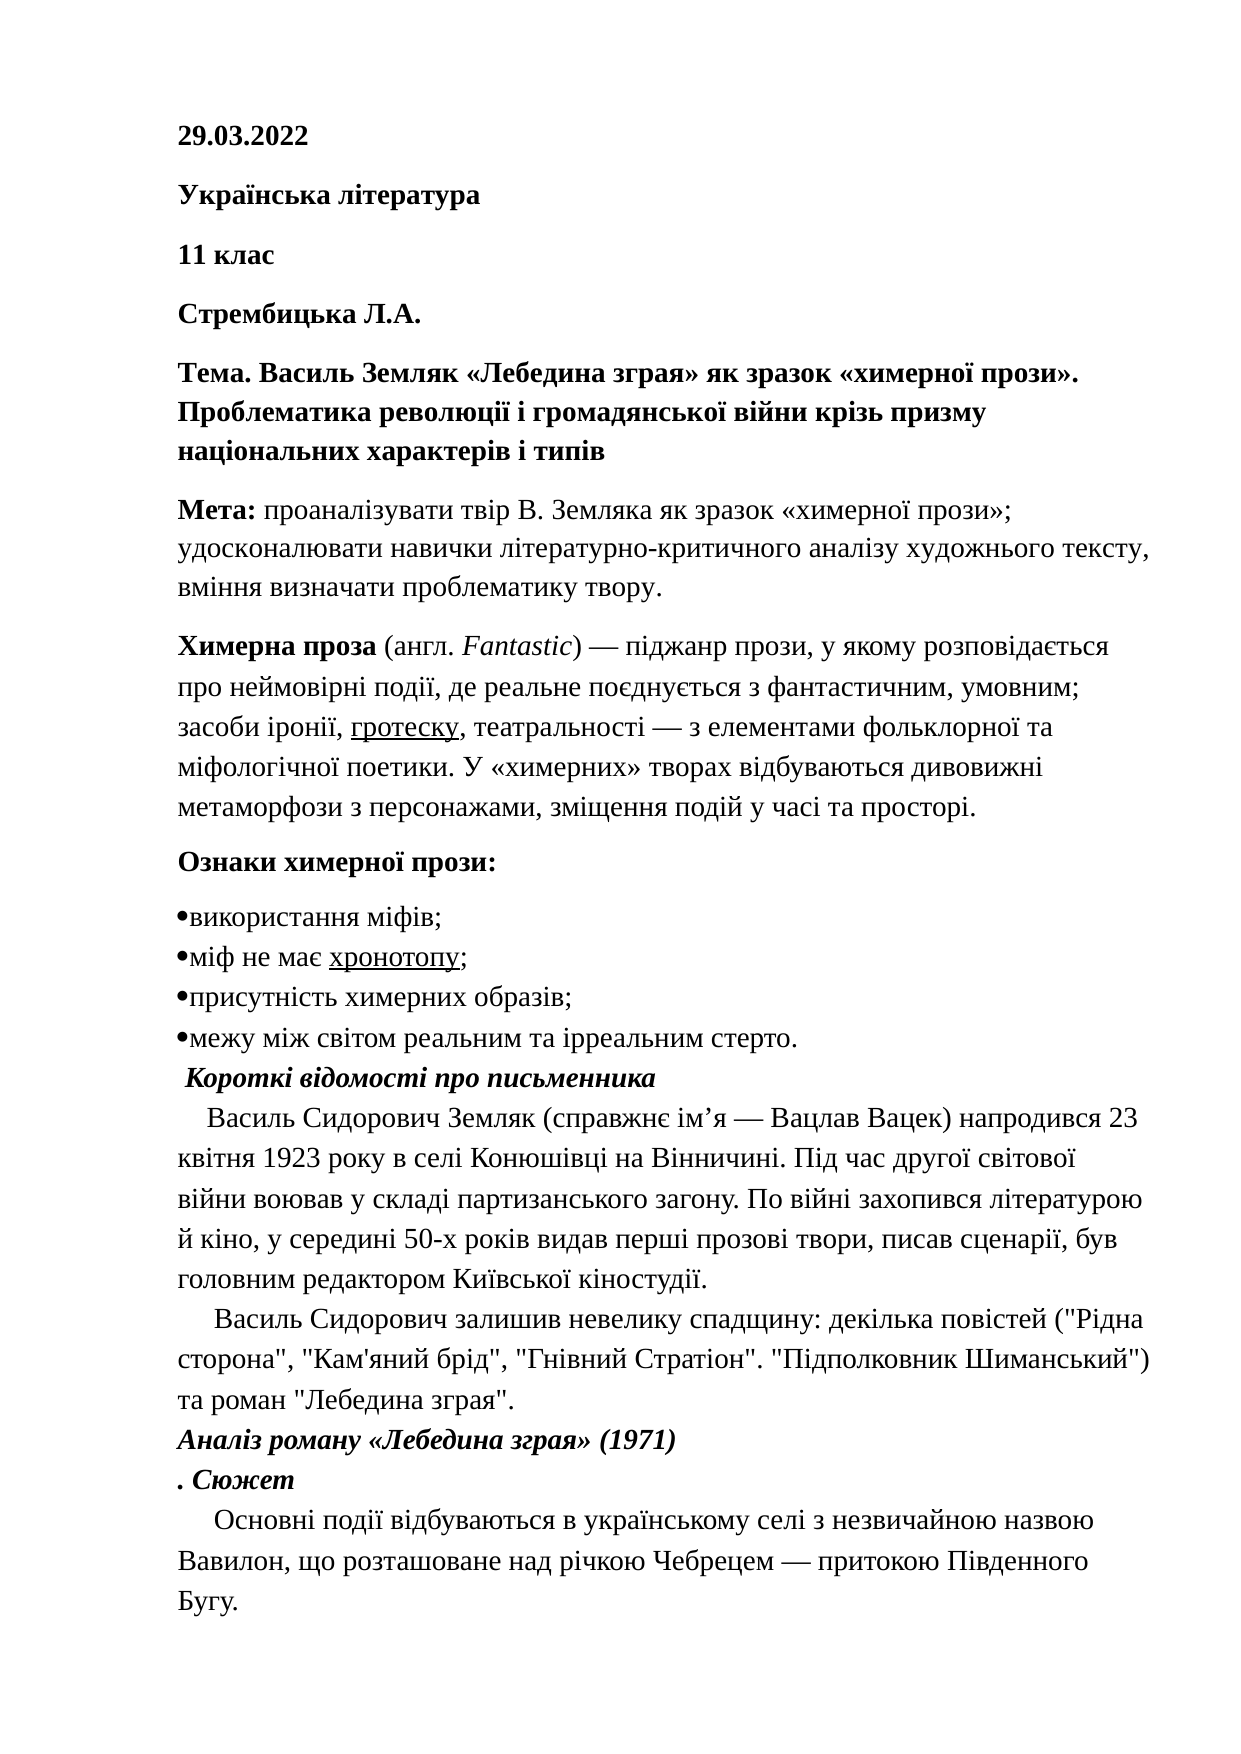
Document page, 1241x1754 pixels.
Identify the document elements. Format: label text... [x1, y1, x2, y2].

text 11 клас [177, 237, 1152, 270]
text Тема. Василь Земляк «Лебедина зграя» як зразок «химерної прози». Проблематика революції і громадянської війни крізь призму національних характерів і типів [177, 356, 1152, 466]
text Українська література [177, 177, 1152, 211]
text Стрембицька Л.А. [177, 296, 1152, 330]
list використання міфів; [177, 899, 1152, 933]
text Короткі відомості про письменника [177, 1060, 1152, 1094]
text Мета: проаналізувати твір В. Земляка як зразок «химерної прози»; удосконалювати навички літературно-критичного аналізу художнього тексту, вміння визначати проблематику твору. [177, 492, 1152, 603]
text Основні події відбуваються в українському селі з незвичайною назвою Вавилон, що розташоване над річкою Чебрецем — притокою Південного Бугу. [177, 1502, 1152, 1616]
text Ознаки химерної прози: [177, 844, 1152, 878]
list межу між світом реальним та ірреальним стерто. [177, 1020, 1152, 1053]
text Василь Сидорович залишив невелику спадщину: декілька повістей ("Рідна сторона", "Кам'яний брід", "Гнівний Стратіон". "Підполковник Шиманський") та роман "Лебедина зграя". [177, 1301, 1152, 1415]
list міф не має хронотопу; [177, 939, 1152, 973]
text Василь Сидорович Земляк (справжнє ім’я — Вацлав Вацек) напродився 23 квітня 1923 року в селі Конюшівці на Вінничині. Під час другої світової війни воював у складі партизанського загону. По війні захопився літературою й кіно, у середині 50-х років видав перші прозові твори, писав сценарії, був головним редактором Київської кіностудії. [177, 1100, 1152, 1295]
text Аналіз роману «Лебедина зграя» (1971) [177, 1422, 1152, 1456]
text Химерна проза (англ. Fantastic) — піджанр прози, у якому розповідається про неймовірні події, де реальне поєднується з фантастичним, умовним; засоби іронії, гротеску, театральності — з елементами фольклорної та міфологічної поетики. У «химерних» творах відбуваються дивовижні метаморфози з персонажами, зміщення подій у часі та просторі. [177, 628, 1152, 823]
text 29.03.2022 [177, 118, 1152, 152]
text . Сюжет [177, 1462, 1152, 1496]
list присутність химерних образів; [177, 979, 1152, 1013]
